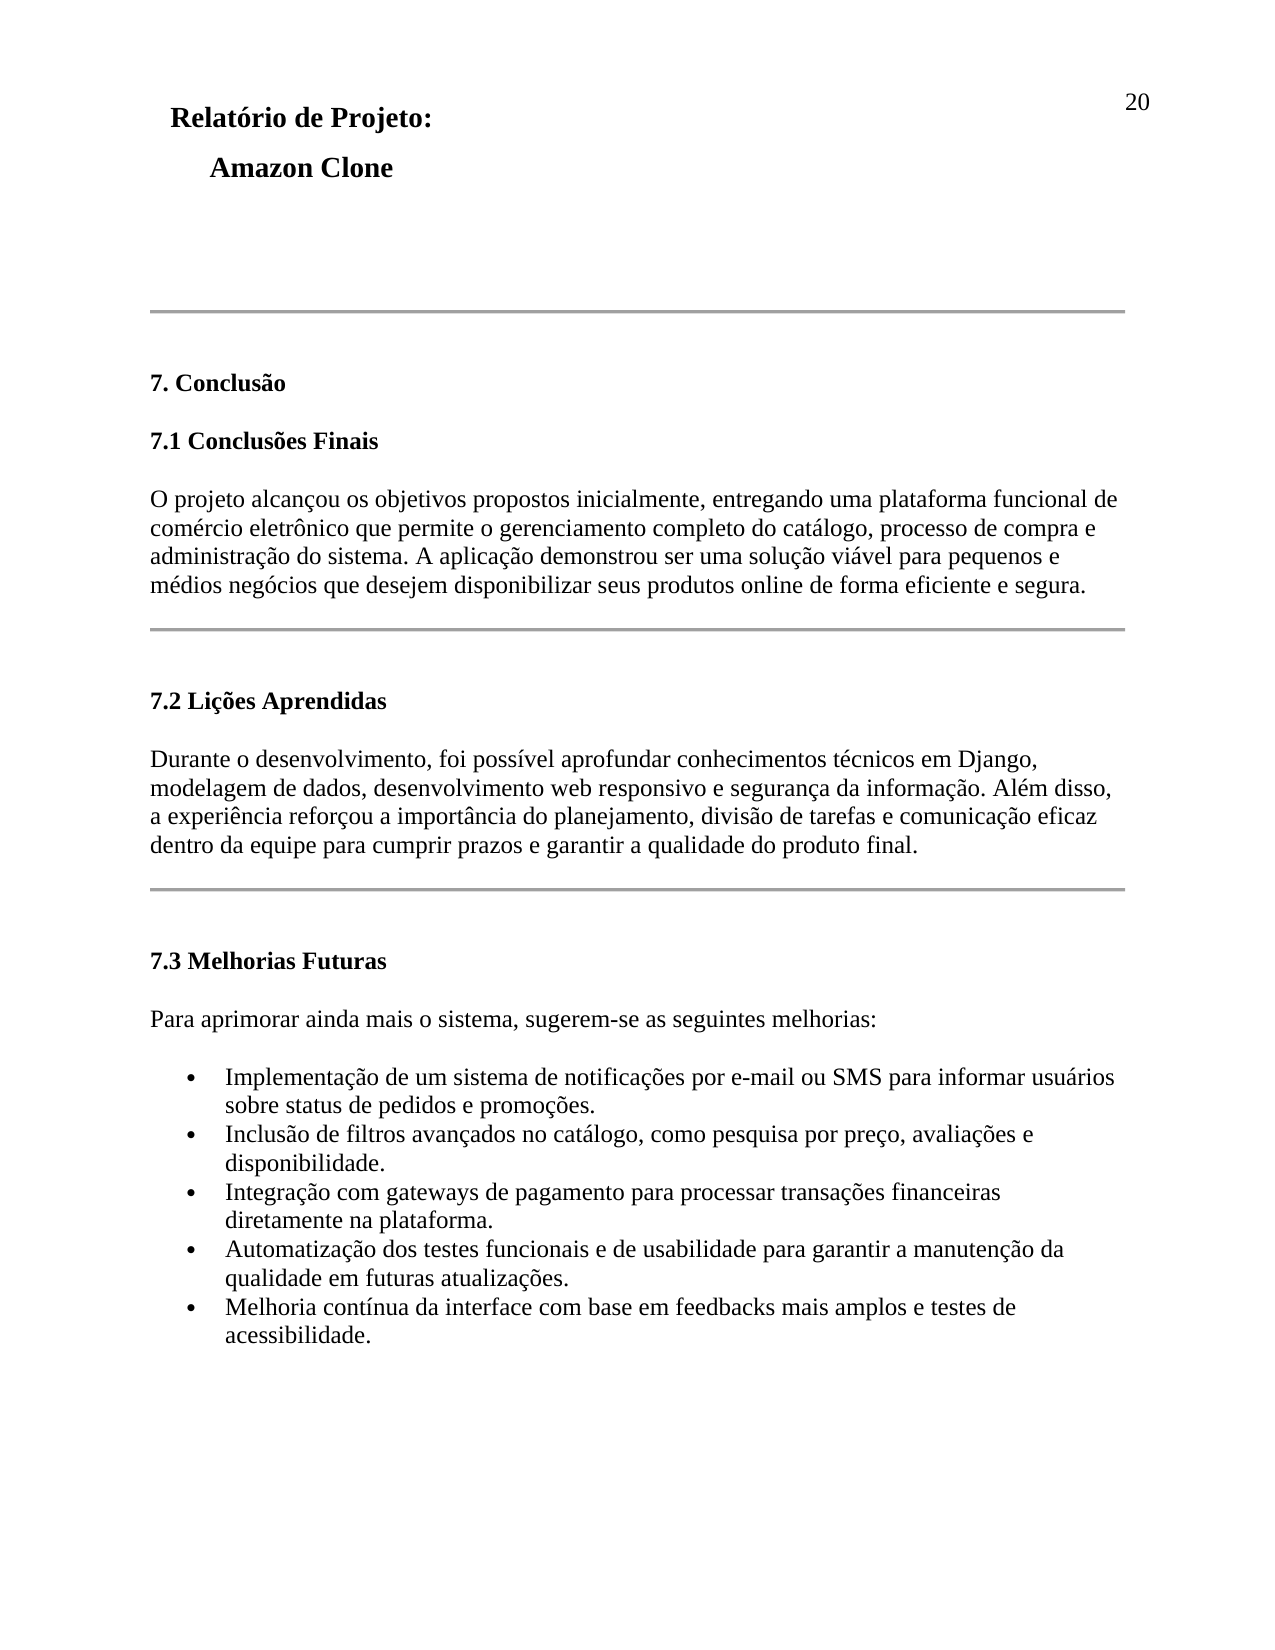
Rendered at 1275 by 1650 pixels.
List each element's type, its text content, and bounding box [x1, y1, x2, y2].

text Para aprimorar ainda mais o sistema, sugerem-se as seguintes melhorias: [150, 1004, 1125, 1033]
list Automatização dos testes funcionais e de usabilidade para garantir a manutenção da qualidade em futuras atualizações. [187, 1234, 1125, 1292]
list Integração com gateways de pagamento para processar transações financeiras diretamente na plataforma. [187, 1177, 1125, 1234]
text 7.1 Conclusões Finais [150, 426, 1125, 455]
text O projeto alcançou os objetivos propostos inicialmente, entregando uma plataforma funcional de comércio eletrônico que permite o gerenciamento completo do catálogo, processo de compra e administração do sistema. A aplicação demonstrou ser uma solução viável para pequenos e médios negócios que desejem disponibilizar seus produtos online de forma eficiente e segura. [150, 484, 1125, 599]
list Melhoria contínua da interface com base em feedbacks mais amplos e testes de acessibilidade. [187, 1292, 1125, 1349]
text 7.2 Lições Aprendidas [150, 686, 1125, 715]
list Implementação de um sistema de notificações por e-mail ou SMS para informar usuários sobre status de pedidos e promoções. [187, 1062, 1125, 1119]
text Durante o desenvolvimento, foi possível aprofundar conhecimentos técnicos em Django, modelagem de dados, desenvolvimento web responsivo e segurança da informação. Além disso, a experiência reforçou a importância do planejamento, divisão de tarefas e comunicação eficaz dentro da equipe para cumprir prazos e garantir a qualidade do produto final. [150, 744, 1125, 859]
text 7.3 Melhorias Futuras [150, 946, 1125, 975]
text 7. Conclusão [150, 368, 1125, 397]
list Inclusão de filtros avançados no catálogo, como pesquisa por preço, avaliações e disponibilidade. [187, 1119, 1125, 1177]
